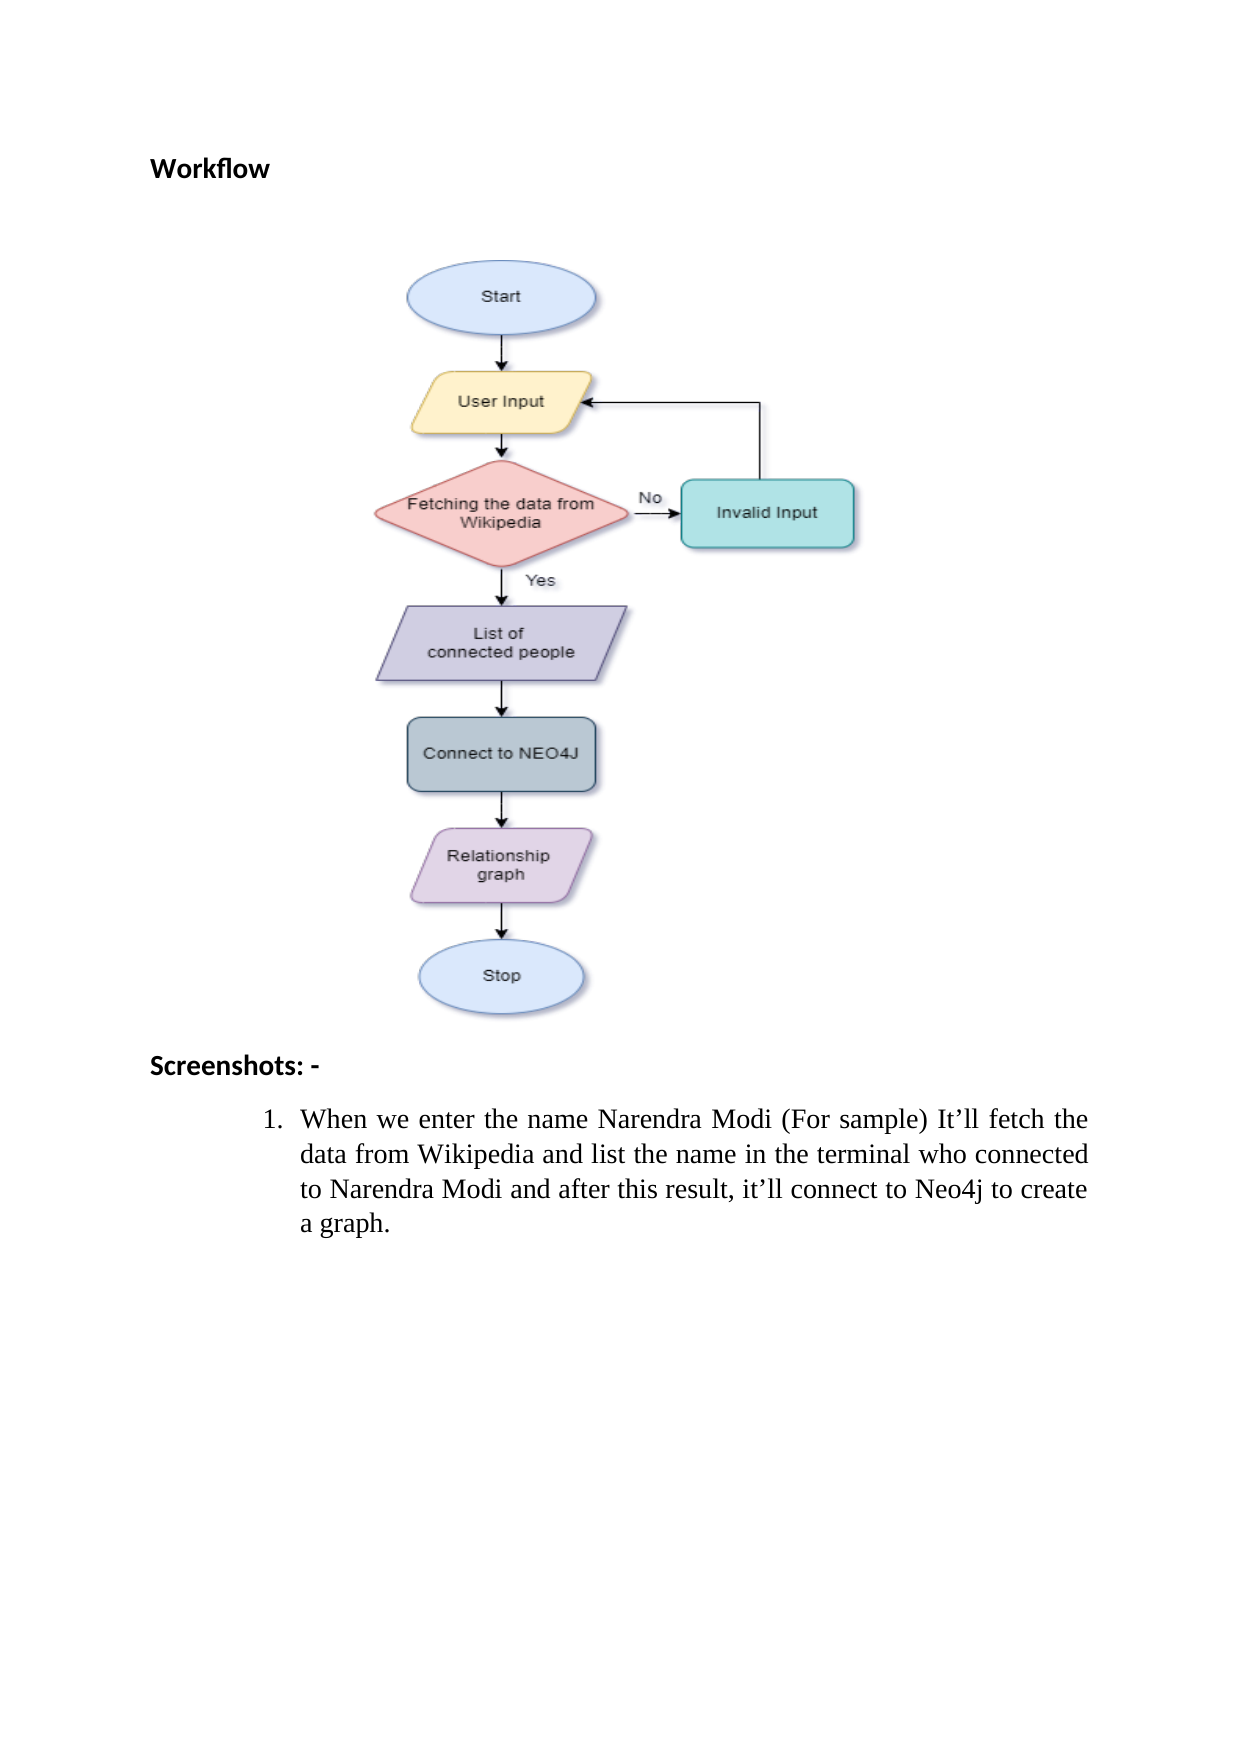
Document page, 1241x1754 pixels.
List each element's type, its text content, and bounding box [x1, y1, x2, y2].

text Screenshots: - [150, 1047, 1090, 1082]
text Workflow [150, 150, 1090, 186]
list When we enter the name Narendra Modi (For sample) It’ll fetch the data from Wikipedia and list the name in the terminal who connected to Narendra Modi and after this result, it’ll connect to Neo4j to create a graph. [262, 1102, 1090, 1239]
picture [368, 260, 872, 1028]
